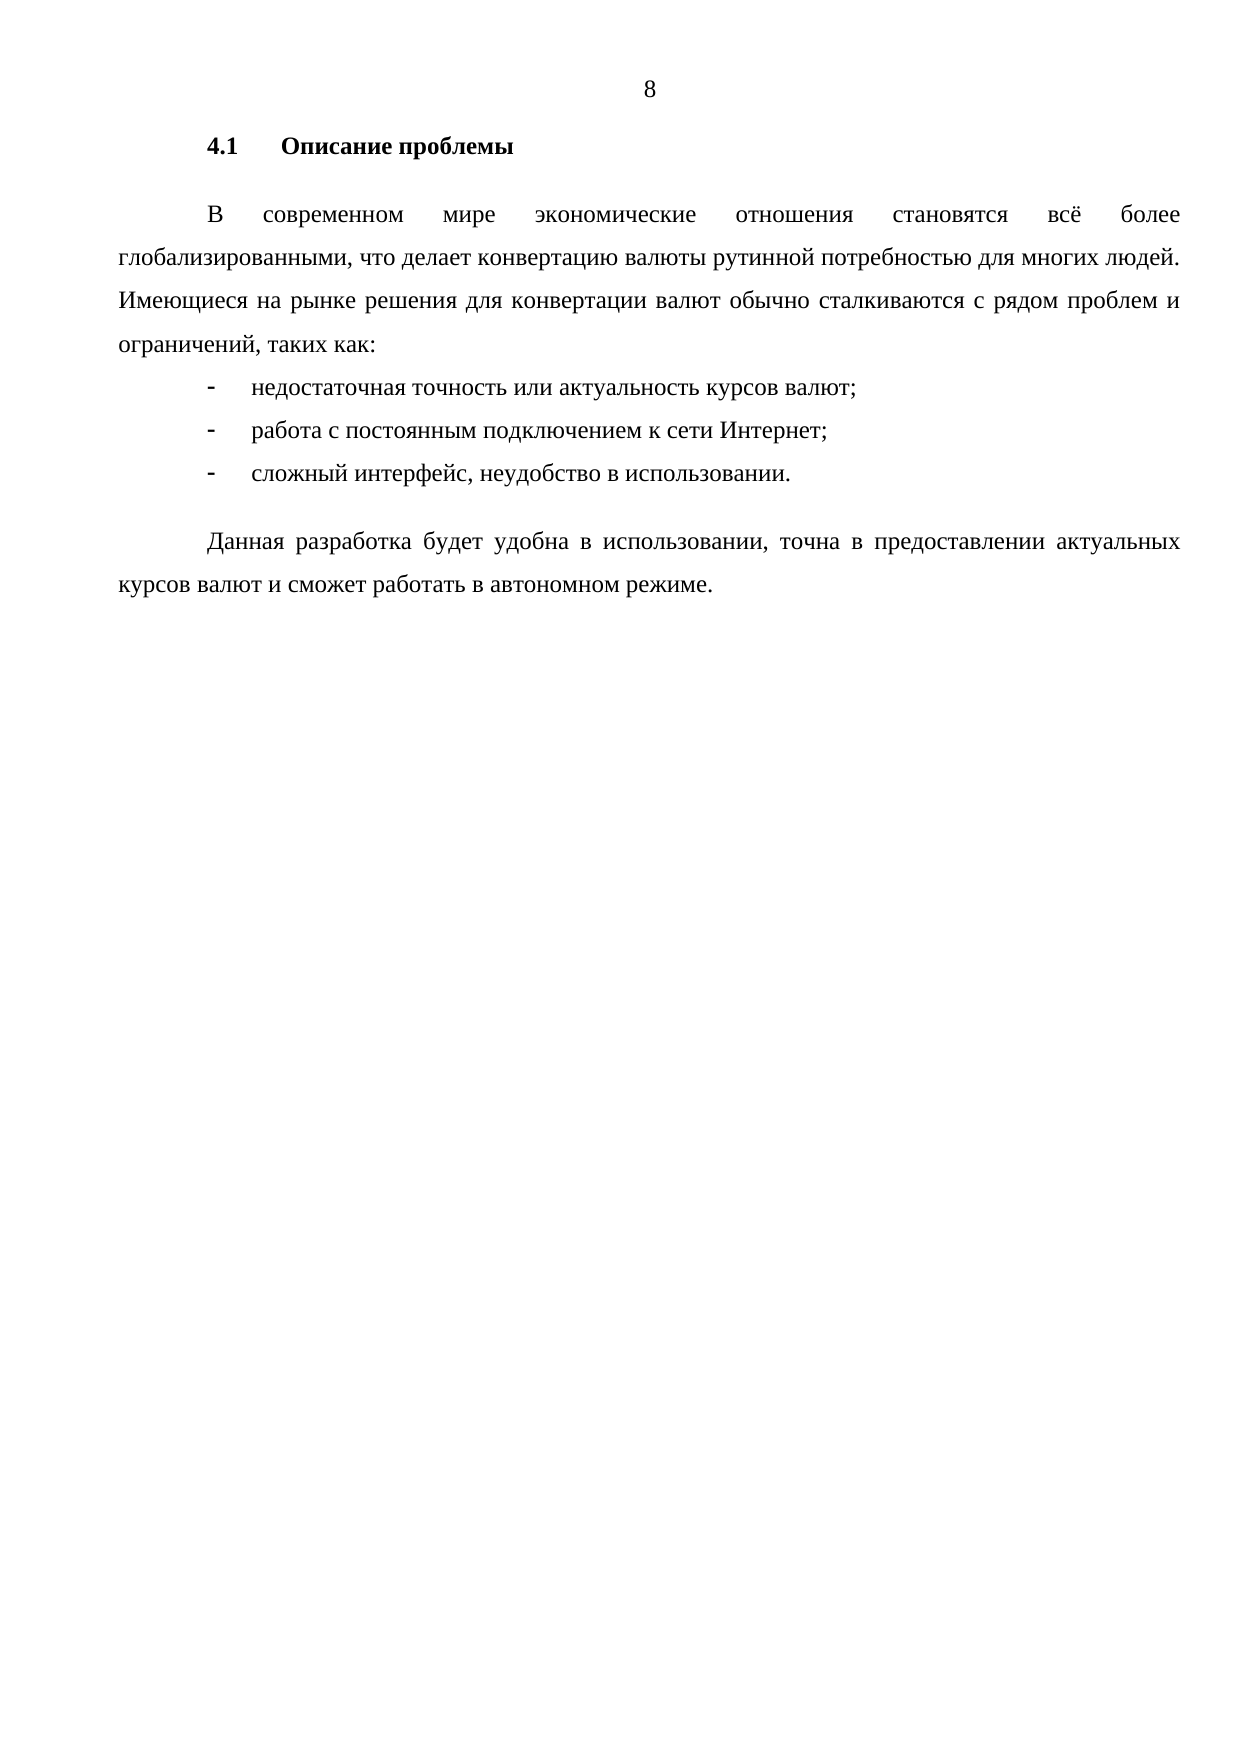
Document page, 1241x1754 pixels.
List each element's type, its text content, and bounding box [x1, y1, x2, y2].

list работа с постоянным подключением к сети Интернет; [118, 415, 1181, 444]
text В современном мире экономические отношения становятся всё более глобализированными, что делает конвертацию валюты рутинной потребностью для многих людей. Имеющиеся на рынке решения для конвертации валют обычно сталкиваются с рядом проблем и ограничений, таких как: [118, 199, 1181, 357]
subtitle Описание проблемы [118, 131, 1181, 160]
list сложный интерфейс, неудобство в использовании. [118, 458, 1181, 487]
list недостаточная точность или актуальность курсов валют; [118, 372, 1181, 401]
text Данная разработка будет удобна в использовании, точна в предоставлении актуальных курсов валют и сможет работать в автономном режиме. [118, 526, 1181, 598]
